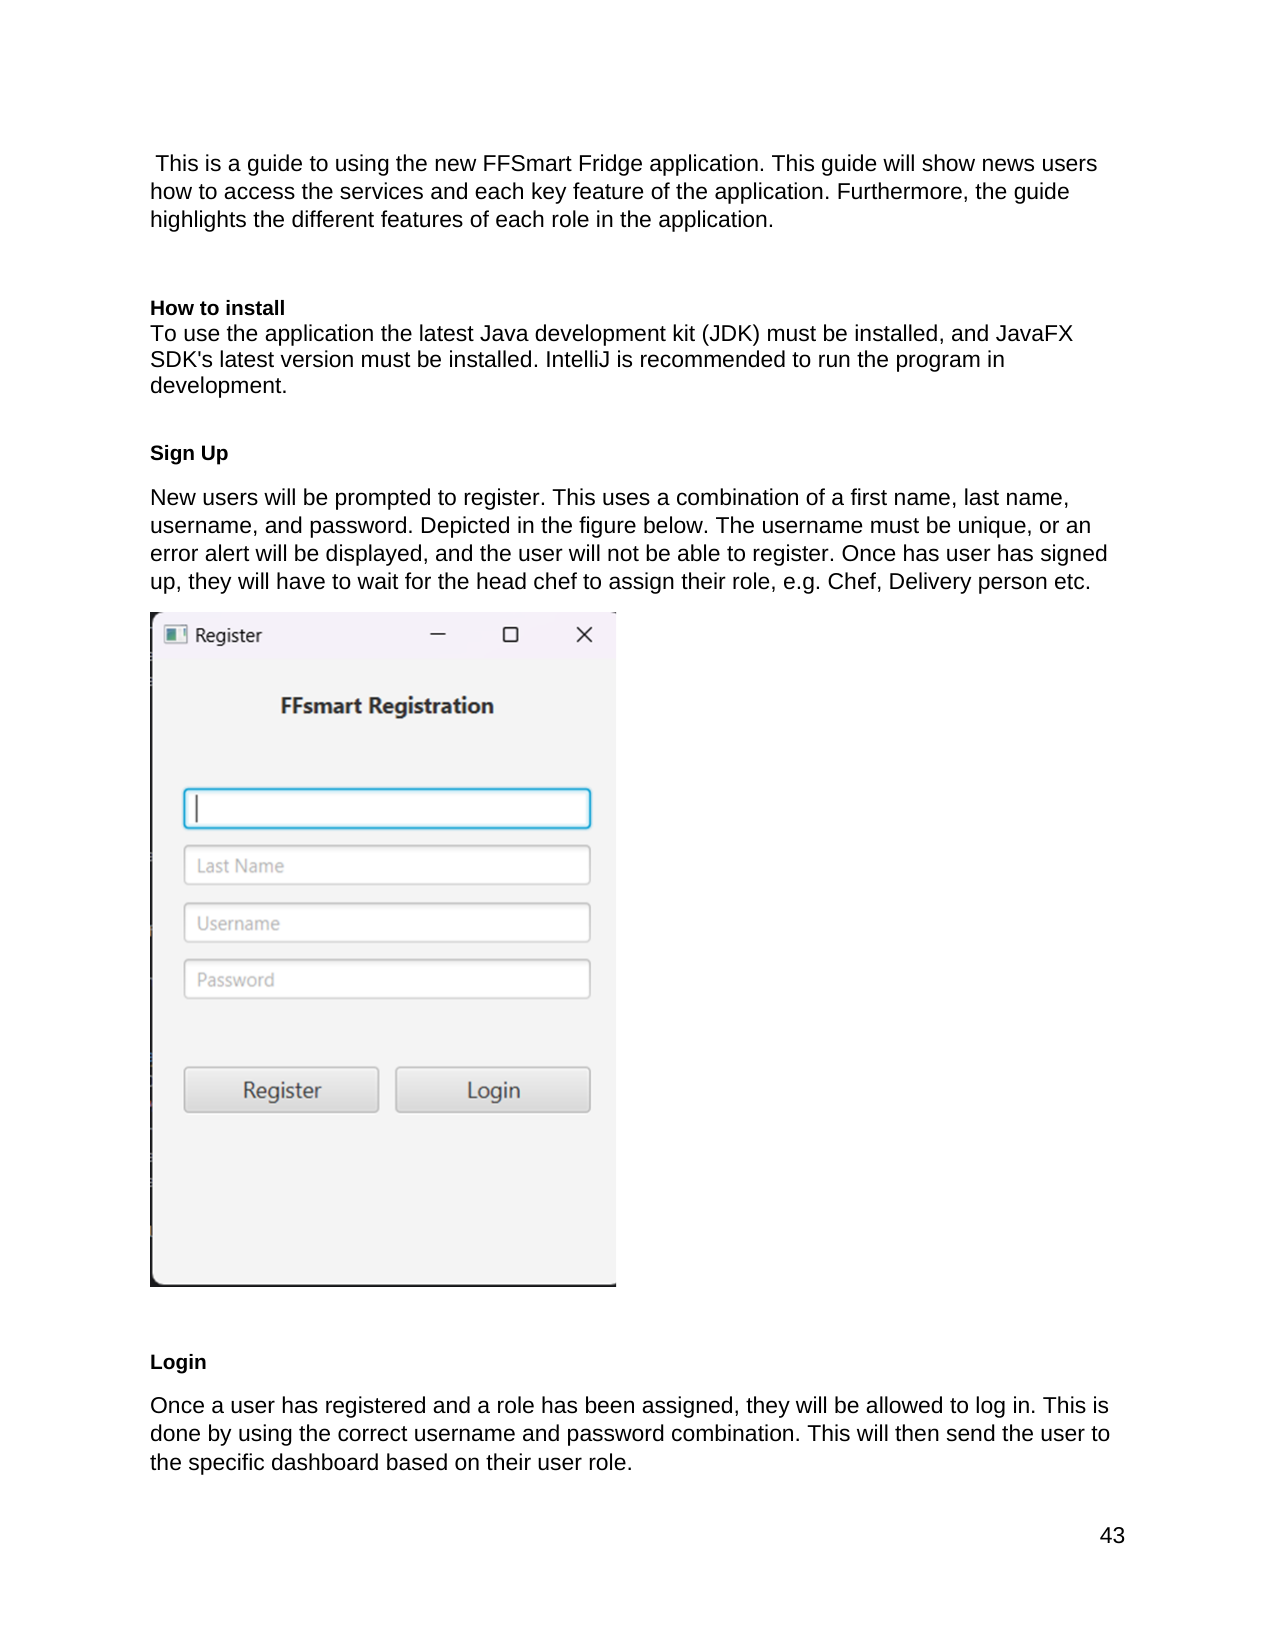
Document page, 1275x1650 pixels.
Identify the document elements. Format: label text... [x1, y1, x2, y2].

text Sign Up [150, 441, 1125, 465]
text How to install [150, 296, 1125, 320]
text To use the application the latest Java development kit (JDK) must be installed, and JavaFX SDK's latest version must be installed. IntelliJ is recommended to run the program in development. [150, 320, 1125, 399]
text New users will be prompted to register. This uses a combination of a first name, last name, username, and password. Depicted in the figure below. The username must be unique, or an error alert will be displayed, and the user will not be able to register. Once has user has signed up, they will have to wait for the head chef to assign their role, e.g. Chef, Delivery person etc. [150, 483, 1125, 594]
text Once a user has registered and a role has been assigned, they will be allowed to log in. This is done by using the correct username and password combination. This will then send the user to the specific dashboard based on their user role. [150, 1392, 1125, 1475]
text Login [150, 1350, 1125, 1374]
picture [150, 612, 617, 1287]
text This is a guide to using the new FFSmart Fridge application. This guide will show news users how to access the services and each key feature of the application. Furthermore, the guide highlights the different features of each role in the application. [150, 150, 1125, 233]
